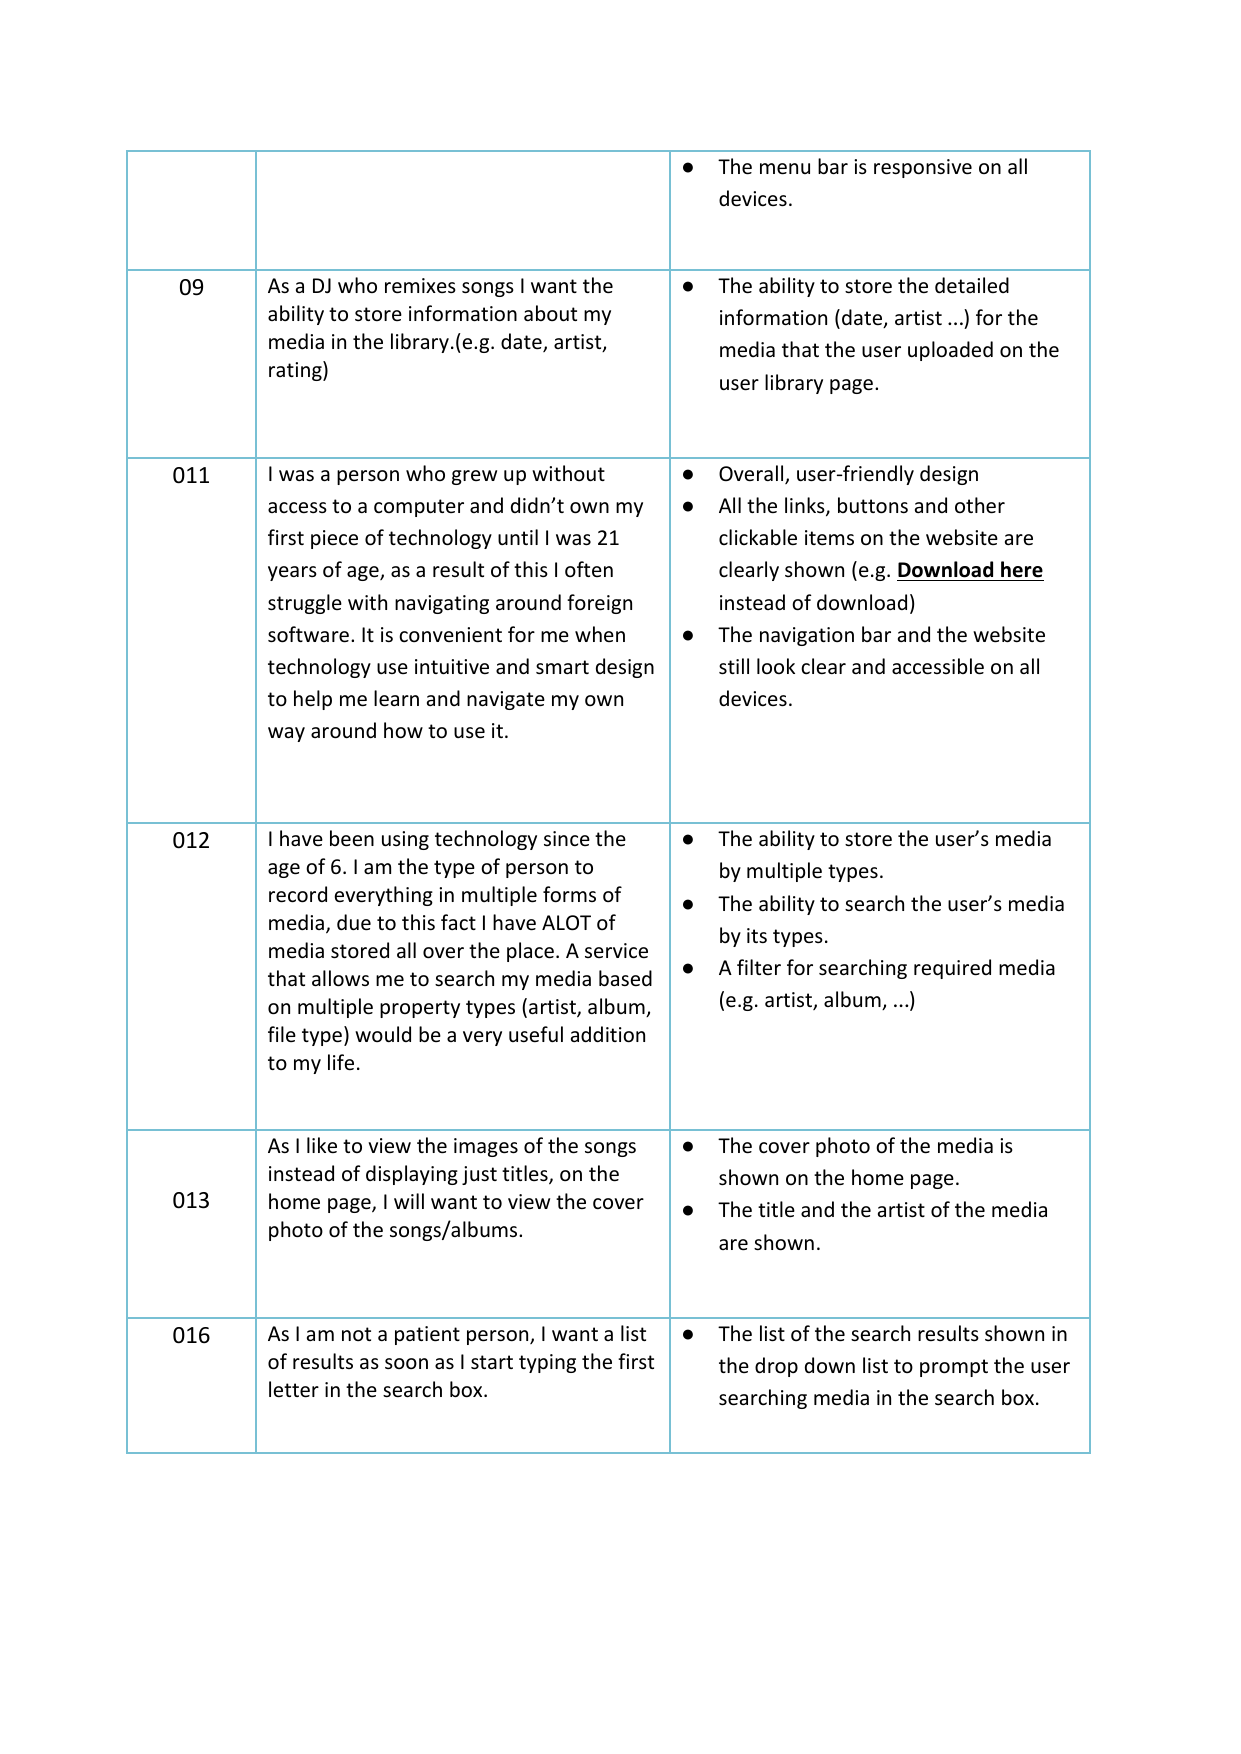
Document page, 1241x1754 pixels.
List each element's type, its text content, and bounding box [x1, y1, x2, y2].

table_cell As a DJ who remixes songs I want the ability to store information about my media in the library.(e.g. date, artist, rating) [257, 271, 669, 457]
table_cell I was a person who grew up without access to a computer and didn’t own my first piece of technology until I was 21 years of age, as a result of this I often struggle with navigating around foreign software. It is convenient for me when technology use intuitive and smart design to help me learn and navigate my own way around how to use it. [257, 459, 669, 822]
table_cell The ability to store the user’s media by multiple types. The ability to search the user’s media by its types. A filter for searching required media (e.g. artist, album, …) [671, 824, 1089, 1129]
table_cell 08 [128, 152, 255, 269]
table_cell 012 [128, 824, 255, 1129]
table_cell 013 [128, 1131, 255, 1317]
table_cell As I like to view the images of the songs instead of displaying just titles, on the home page, I will want to view the cover photo of the songs/albums. [257, 1131, 669, 1317]
table_cell 016 [128, 1319, 255, 1452]
table_cell As I am not a patient person, I want a list of results as soon as I start typing the first letter in the search box. [257, 1319, 669, 1452]
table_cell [257, 152, 669, 269]
table_cell I have been using technology since the age of 6. I am the type of person to record everything in multiple forms of media, due to this fact I have ALOT of media stored all over the place. A service that allows me to search my media based on multiple property types (artist, album, file type) would be a very useful addition to my life. [257, 824, 669, 1129]
table_cell The ability to store the detailed information (date, artist …) for the media that the user uploaded on the user library page. [671, 271, 1089, 457]
table_cell The cover photo of the media is shown on the home page. The title and the artist of the media are shown. [671, 1131, 1089, 1317]
table_cell 011 [128, 459, 255, 822]
table_cell The list of the search results shown in the drop down list to prompt the user searching media in the search box. [671, 1319, 1089, 1452]
table_cell 09 [128, 271, 255, 457]
table_cell Overall, user-friendly design All the links, buttons and other clickable items on the website are clearly shown (e.g. Download here instead of download) The navigation bar and the website still look clear and accessible on all devices. [671, 459, 1089, 822]
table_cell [671, 152, 1089, 269]
